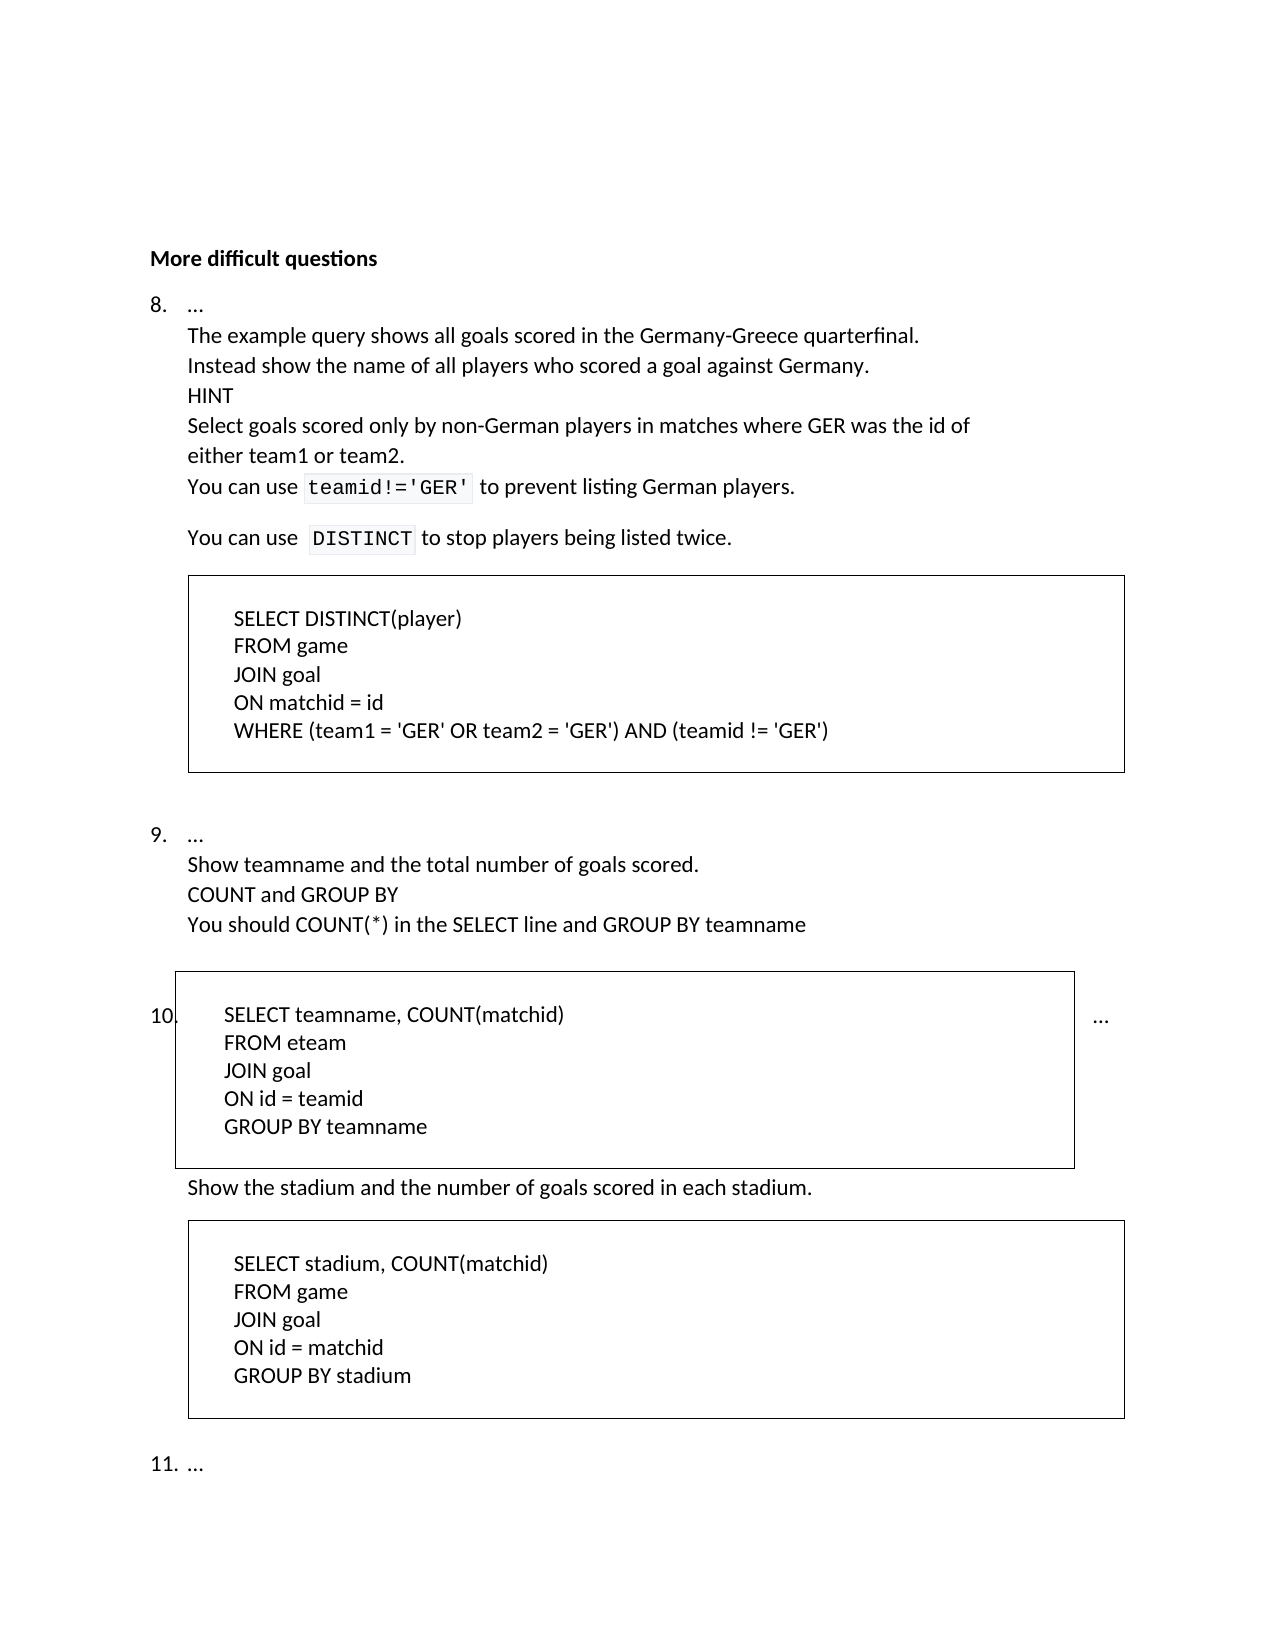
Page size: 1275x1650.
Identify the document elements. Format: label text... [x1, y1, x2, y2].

list The example query shows all goals scored in the Germany-Greece quarterfinal. [187, 321, 1125, 349]
table_header SELECT teamname, COUNT(matchid) FROM eteam JOIN goal ON id = teamid GROUP BY teamname [176, 972, 1074, 1168]
list Instead show the name of all players who scored a goal against Germany. [187, 351, 1125, 379]
list … [1075, 1001, 1125, 1029]
list Show the stadium and the number of goals scored in each stadium. [187, 1031, 1125, 1201]
list You should COUNT(*) in the SELECT line and GROUP BY teamname [187, 910, 1125, 938]
table_header SELECT DISTINCT(player) FROM game JOIN goal ON matchid = id WHERE (team1 = 'GER' OR team2 = 'GER') AND (teamid != 'GER') [189, 576, 1124, 772]
list Show teamname and the total number of goals scored. [187, 850, 1125, 878]
text You can use DISTINCT to stop players being listed twice. [187, 523, 1125, 555]
list … [150, 820, 1125, 848]
list HINT [187, 381, 1125, 409]
list You can use teamid!='GER' to prevent listing German players. [187, 472, 1125, 504]
table_header SELECT stadium, COUNT(matchid) FROM game JOIN goal ON id = matchid GROUP BY stadium [189, 1221, 1124, 1417]
list … [150, 1449, 1125, 1477]
list COUNT and GROUP BY [187, 880, 1125, 908]
text More difficult questions [150, 244, 1125, 272]
list … [150, 291, 1125, 319]
list … [150, 1001, 175, 1029]
list Select goals scored only by non-German players in matches where GER was the id of either team1 or team2. [187, 411, 1125, 470]
